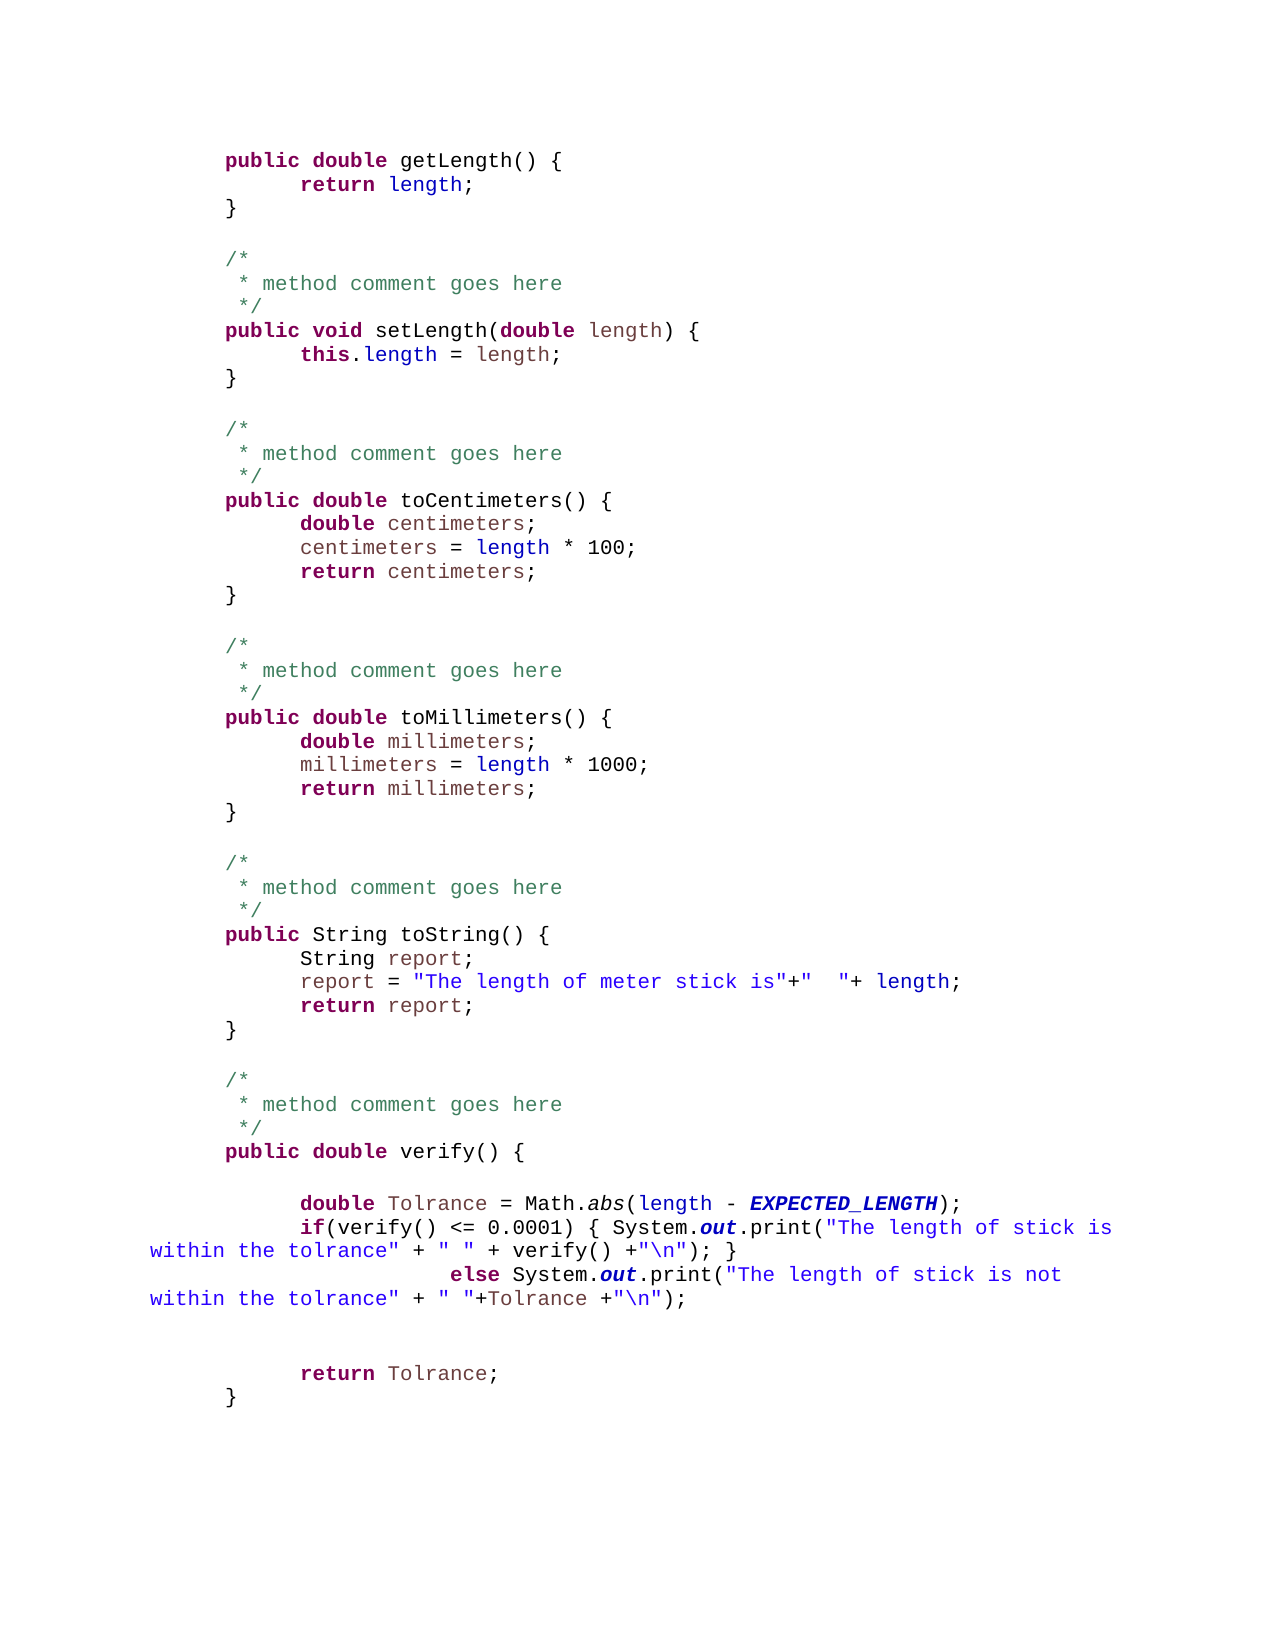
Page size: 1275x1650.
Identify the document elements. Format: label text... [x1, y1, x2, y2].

text double Tolrance = Math.abs(length - EXPECTED_LENGTH); [150, 1193, 1125, 1217]
text double millimeters; [150, 731, 1125, 754]
text else System.out.print("The length of stick is not within the tolrance" + " "+Tolrance +"\n"); [150, 1264, 1125, 1311]
text */ [150, 1118, 1125, 1141]
text /* [150, 249, 1125, 273]
text } [150, 584, 1125, 608]
text /* [150, 636, 1125, 660]
text return millimeters; [150, 778, 1125, 802]
text String report; [150, 948, 1125, 971]
text return centimeters; [150, 561, 1125, 584]
text public double getLength() { [150, 150, 1125, 174]
text return Tolrance; [150, 1363, 1125, 1387]
text */ [150, 901, 1125, 924]
text */ [150, 683, 1125, 707]
text double centimeters; [150, 513, 1125, 537]
text * method comment goes here [150, 273, 1125, 296]
text centimeters = length * 100; [150, 537, 1125, 561]
text * method comment goes here [150, 1094, 1125, 1118]
text /* [150, 853, 1125, 877]
text public void setLength(double length) { [150, 320, 1125, 343]
text report = "The length of meter stick is"+" "+ length; [150, 971, 1125, 995]
text /* [150, 419, 1125, 442]
text return report; [150, 995, 1125, 1019]
text } [150, 1387, 1125, 1410]
text } [150, 802, 1125, 825]
text * method comment goes here [150, 442, 1125, 466]
text public String toString() { [150, 924, 1125, 948]
text public double toMillimeters() { [150, 707, 1125, 731]
text } [150, 367, 1125, 391]
text this.length = length; [150, 343, 1125, 367]
text millimeters = length * 1000; [150, 754, 1125, 778]
text */ [150, 296, 1125, 320]
text public double verify() { [150, 1141, 1125, 1165]
text * method comment goes here [150, 660, 1125, 683]
text } [150, 1019, 1125, 1042]
text if(verify() <= 0.0001) { System.out.print("The length of stick is within the tolrance" + " " + verify() +"\n"); } [150, 1217, 1125, 1264]
text public double toCentimeters() { [150, 490, 1125, 513]
text /* [150, 1070, 1125, 1094]
text * method comment goes here [150, 877, 1125, 901]
text } [150, 197, 1125, 221]
text */ [150, 466, 1125, 490]
text return length; [150, 174, 1125, 197]
